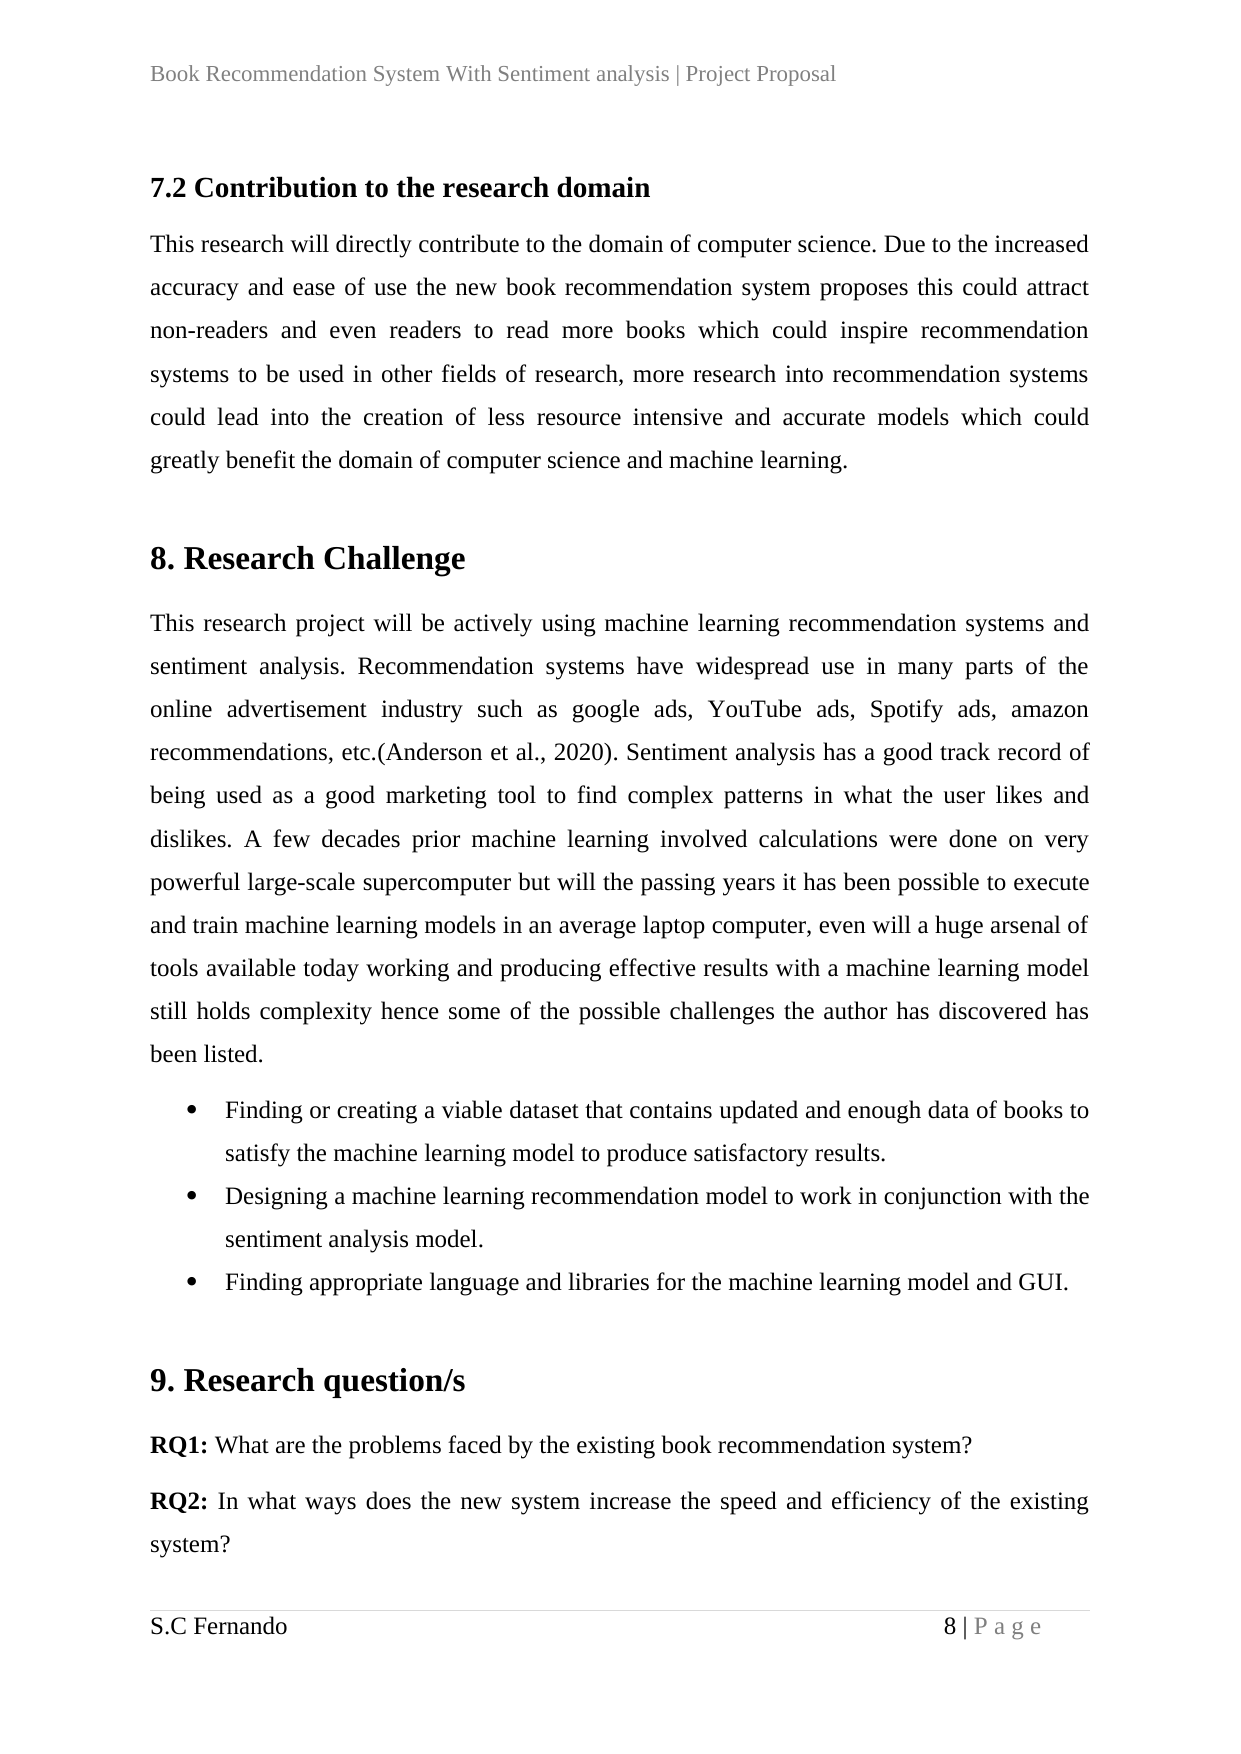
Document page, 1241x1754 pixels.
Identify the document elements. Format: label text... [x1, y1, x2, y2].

text This research project will be actively using machine learning recommendation systems and sentiment analysis. Recommendation systems have widespread use in many parts of the online advertisement industry such as google ads, YouTube ads, Spotify ads, amazon recommendations, etc.. Sentiment analysis has a good track record of being used as a good marketing tool to find complex patterns in what the user likes and dislikes. A few decades prior machine learning involved calculations were done on very powerful large-scale supercomputer but will the passing years it has been possible to execute and train machine learning models in an average laptop computer, even will a huge arsenal of tools available today working and producing effective results with a machine learning model still holds complexity hence some of the possible challenges the author has discovered has been listed. [150, 608, 1090, 1068]
text RQ1: What are the problems faced by the existing book recommendation system? [150, 1431, 1090, 1459]
subtitle 7.2 Contribution to the research domain [150, 171, 1090, 204]
subtitle 8. Research Challenge [150, 538, 1090, 576]
subtitle 9. Research question/s [150, 1361, 1090, 1399]
text RQ2: In what ways does the new system increase the speed and efficiency of the existing system? [150, 1486, 1090, 1558]
text This research will directly contribute to the domain of computer science. Due to the increased accuracy and ease of use the new book recommendation system proposes this could attract non-readers and even readers to read more books which could inspire recommendation systems to be used in other fields of research, more research into recommendation systems could lead into the creation of less resource intensive and accurate models which could greatly benefit the domain of computer science and machine learning. [150, 229, 1090, 474]
list Finding or creating a viable dataset that contains updated and enough data of books to satisfy the machine learning model to produce satisfactory results. [187, 1095, 1090, 1167]
list Designing a machine learning recommendation model to work in conjunction with the sentiment analysis model. [187, 1181, 1090, 1253]
list Finding appropriate language and libraries for the machine learning model and GUI. [187, 1267, 1090, 1296]
